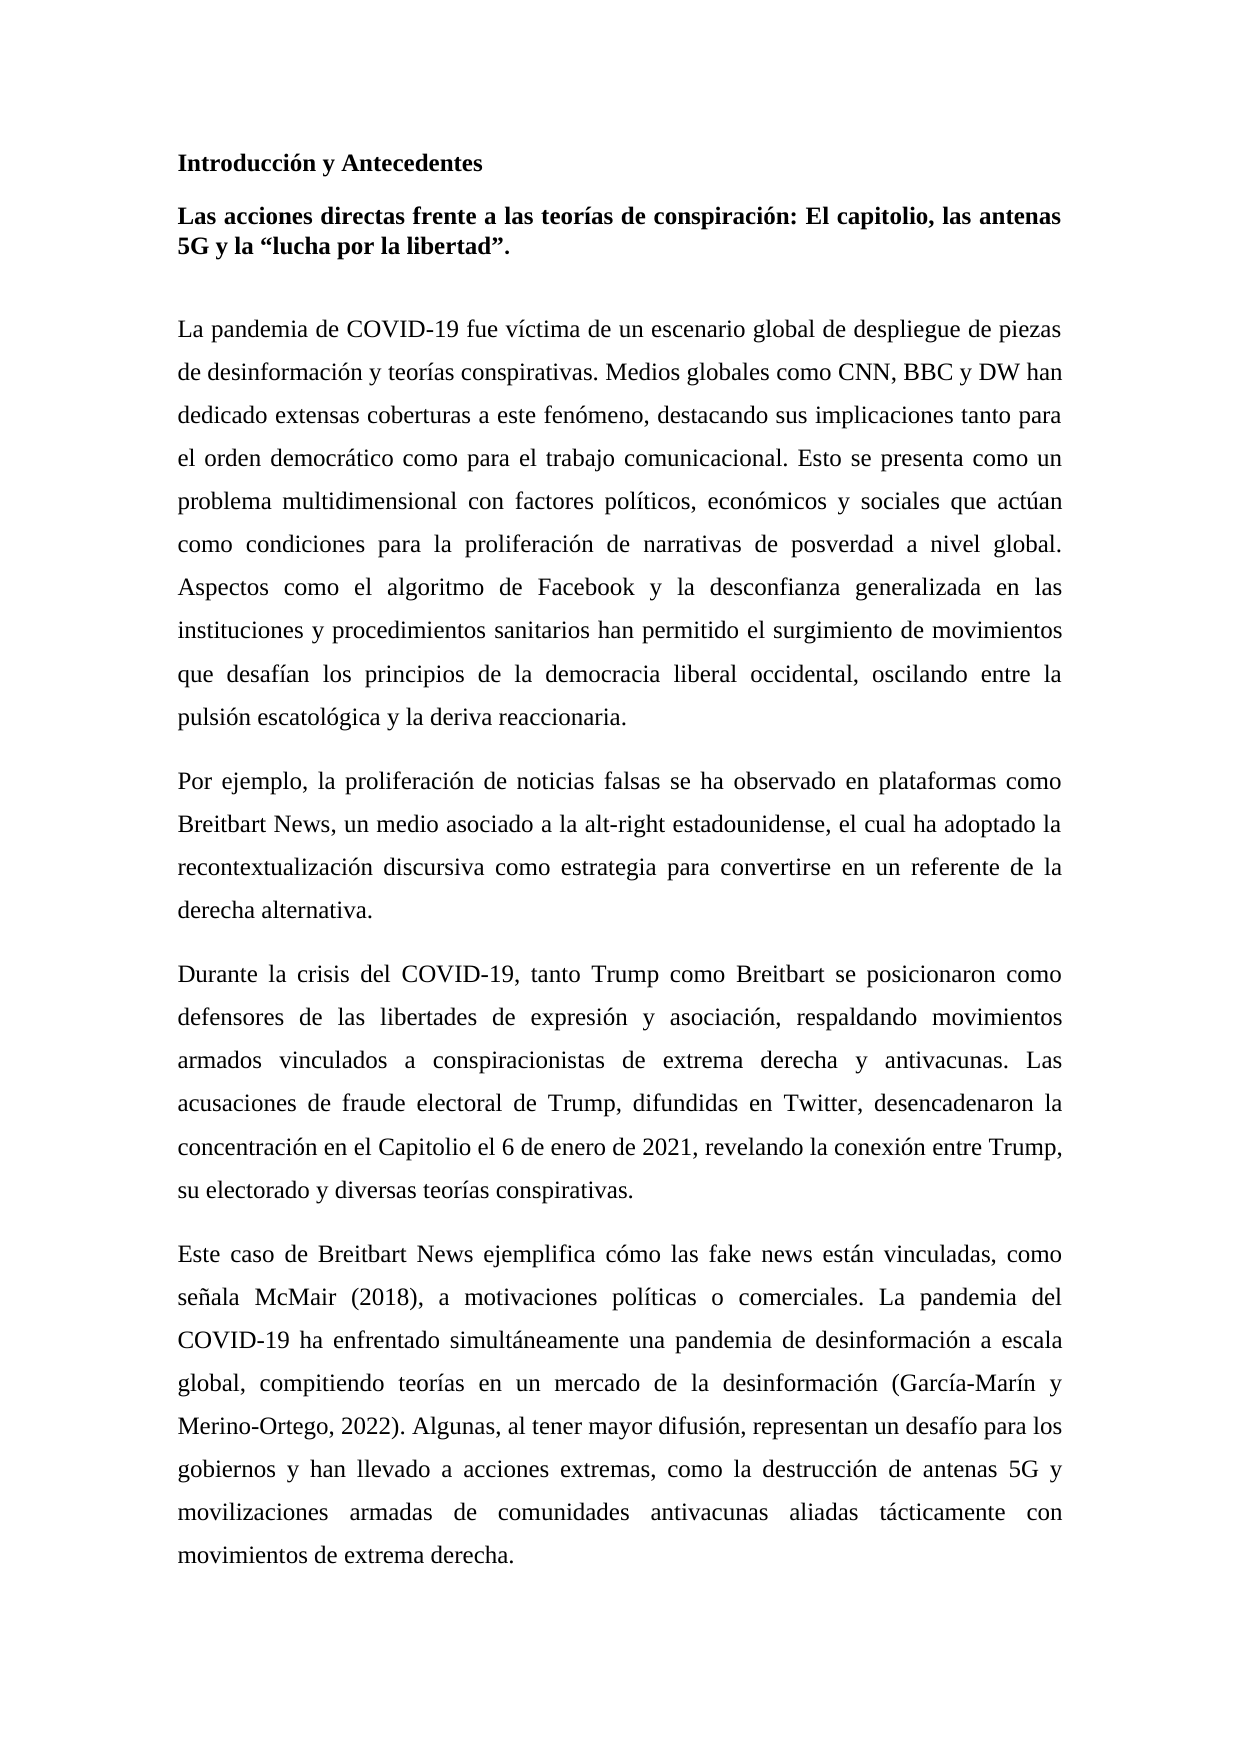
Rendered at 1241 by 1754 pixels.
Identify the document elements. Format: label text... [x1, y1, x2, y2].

text La pandemia de COVID-19 fue víctima de un escenario global de despliegue de piezas de desinformación y teorías conspirativas. Medios globales como CNN, BBC y DW han dedicado extensas coberturas a este fenómeno, destacando sus implicaciones tanto para el orden democrático como para el trabajo comunicacional. Esto se presenta como un problema multidimensional con factores políticos, económicos y sociales que actúan como condiciones para la proliferación de narrativas de posverdad a nivel global. Aspectos como el algoritmo de Facebook y la desconfianza generalizada en las instituciones y procedimientos sanitarios han permitido el surgimiento de movimientos que desafían los principios de la democracia liberal occidental, oscilando entre la pulsión escatológica y la deriva reaccionaria. [177, 314, 1063, 731]
text Este caso de Breitbart News ejemplifica cómo las fake news están vinculadas, como señala McMair (2018), a motivaciones políticas o comerciales. La pandemia del COVID-19 ha enfrentado simultáneamente una pandemia de desinformación a escala global, compitiendo teorías en un mercado de la desinformación (García-Marín y Merino-Ortego, 2022). Algunas, al tener mayor difusión, representan un desafío para los gobiernos y han llevado a acciones extremas, como la destrucción de antenas 5G y movilizaciones armadas de comunidades antivacunas aliadas tácticamente con movimientos de extrema derecha. [177, 1239, 1063, 1569]
text Durante la crisis del COVID-19, tanto Trump como Breitbart se posicionaron como defensores de las libertades de expresión y asociación, respaldando movimientos armados vinculados a conspiracionistas de extrema derecha y antivacunas. Las acusaciones de fraude electoral de Trump, difundidas en Twitter, desencadenaron la concentración en el Capitolio el 6 de enero de 2021, revelando la conexión entre Trump, su electorado y diversas teorías conspirativas. [177, 959, 1063, 1203]
subtitle Las acciones directas frente a las teorías de conspiración: El capitolio, las antenas 5G y la “lucha por la libertad”. [177, 201, 1063, 261]
text Introducción y Antecedentes [177, 148, 1063, 176]
text Por ejemplo, la proliferación de noticias falsas se ha observado en plataformas como Breitbart News, un medio asociado a la alt-right estadounidense, el cual ha adoptado la recontextualización discursiva como estrategia para convertirse en un referente de la derecha alternativa. [177, 766, 1063, 924]
